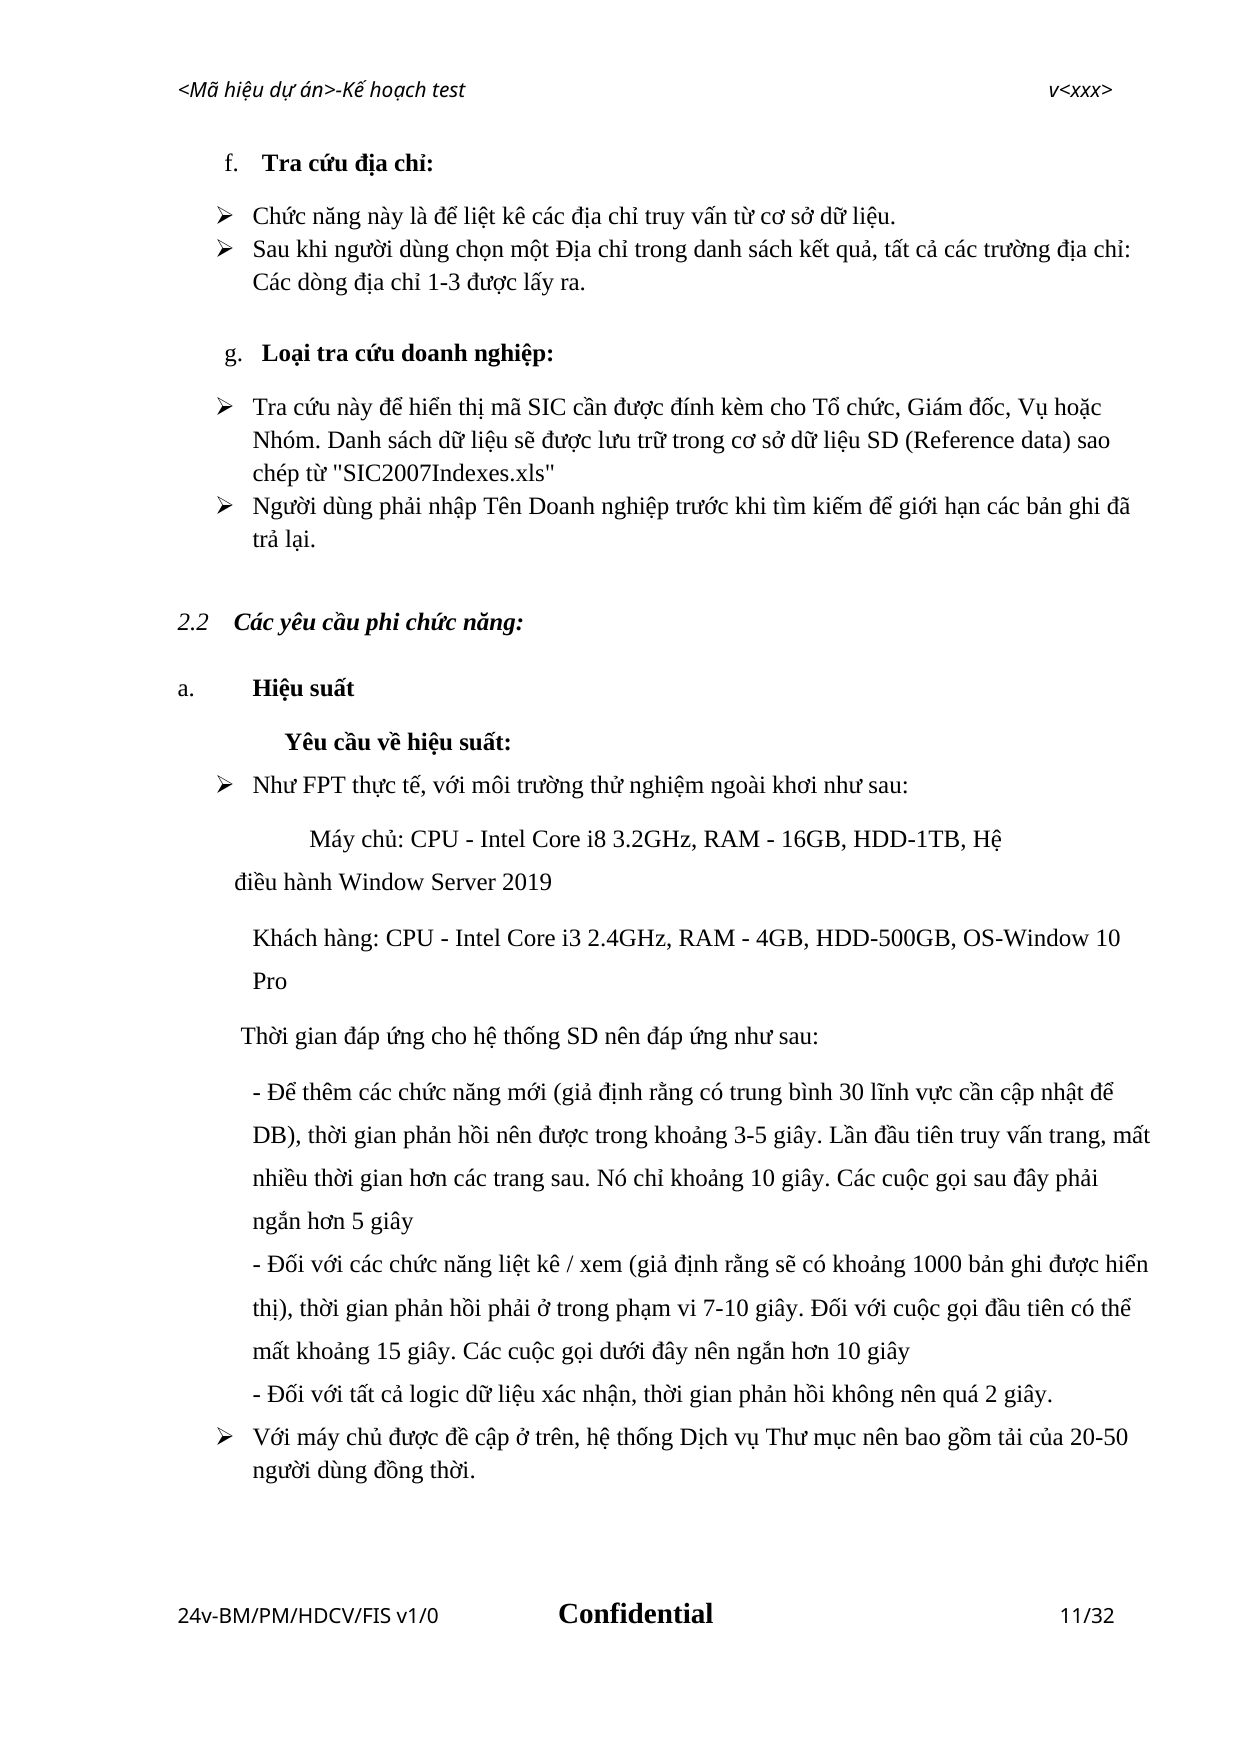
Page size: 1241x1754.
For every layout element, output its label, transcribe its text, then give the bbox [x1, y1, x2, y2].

list Với máy chủ được đề cập ở trên, hệ thống Dịch vụ Thư mục nên bao gồm tải của 20-50 người dùng đồng thời. [215, 1422, 1152, 1484]
subtitle Tra cứu địa chỉ: [224, 148, 1152, 176]
list - Đối với tất cả logic dữ liệu xác nhận, thời gian phản hồi không nên quá 2 giây. [252, 1379, 1152, 1408]
list Khách hàng: CPU - Intel Core i3 2.4GHz, RAM - 4GB, HDD-500GB, OS-Window 10 Pro [252, 923, 1152, 994]
list Chức năng này là để liệt kê các địa chỉ truy vấn từ cơ sở dữ liệu. [215, 201, 1152, 230]
list Người dùng phải nhập Tên Doanh nghiệp trước khi tìm kiếm để giới hạn các bản ghi đã trả lại. [215, 491, 1152, 553]
list Như FPT thực tế, với môi trường thử nghiệm ngoài khơi như sau: [215, 770, 1152, 799]
text Thời gian đáp ứng cho hệ thống SD nên đáp ứng như sau: [234, 1021, 1152, 1050]
list Sau khi người dùng chọn một Địa chỉ trong danh sách kết quả, tất cả các trường địa chỉ: Các dòng địa chỉ 1-3 được lấy ra. [215, 234, 1152, 296]
text Yêu cầu về hiệu suất: [234, 727, 1152, 756]
list Tra cứu này để hiển thị mã SIC cần được đính kèm cho Tổ chức, Giám đốc, Vụ hoặc Nhóm. Danh sách dữ liệu sẽ được lưu trữ trong cơ sở dữ liệu SD (Reference data) sao chép từ "SIC2007Indexes.xls" [215, 392, 1152, 487]
list - Để thêm các chức năng mới (giả định rằng có trung bình 30 lĩnh vực cần cập nhật để DB), thời gian phản hồi nên được trong khoảng 3-5 giây. Lần đầu tiên truy vấn trang, mất nhiều thời gian hơn các trang sau. Nó chỉ khoảng 10 giây. Các cuộc gọi sau đây phải ngắn hơn 5 giây [252, 1077, 1152, 1235]
subtitle Loại tra cứu doanh nghiệp: [224, 338, 1152, 367]
text Máy chủ: CPU - Intel Core i8 3.2GHz, RAM - 16GB, HDD-1TB, Hệ điều hành Window Server 2019 [234, 824, 1152, 896]
subtitle Hiệu suất [177, 673, 1152, 702]
list - Đối với các chức năng liệt kê / xem (giả định rằng sẽ có khoảng 1000 bản ghi được hiển thị), thời gian phản hồi phải ở trong phạm vi 7-10 giây. Đối với cuộc gọi đầu tiên có thể mất khoảng 15 giây. Các cuộc gọi dưới đây nên ngắn hơn 10 giây [252, 1249, 1152, 1364]
subtitle Các yêu cầu phi chức năng: [177, 607, 1152, 636]
